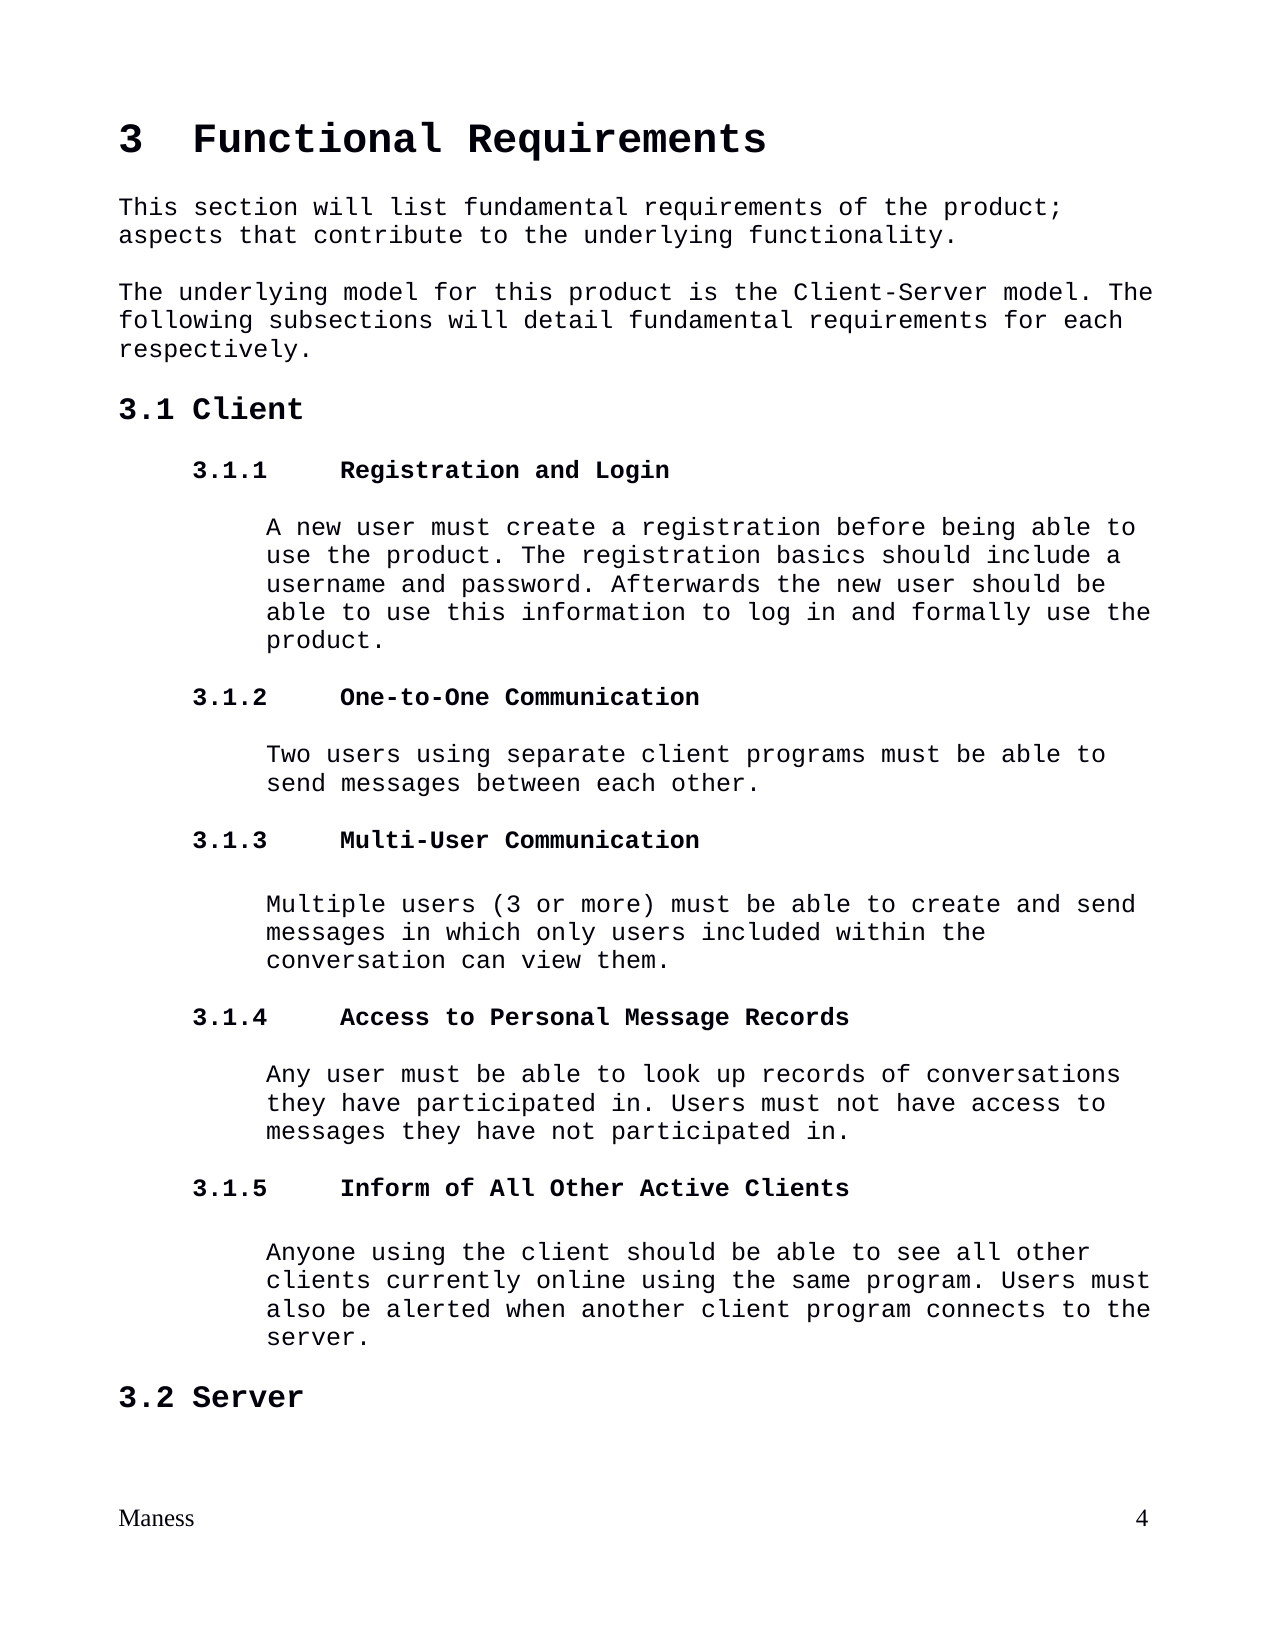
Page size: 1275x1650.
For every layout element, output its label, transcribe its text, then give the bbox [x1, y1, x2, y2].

text username and password. Afterwards the new user should be [118, 571, 1157, 599]
text 3.1.5 Inform of All Other Active Clients [118, 1176, 1157, 1204]
text 3.1.3 Multi-User Communication [118, 827, 1157, 856]
text 3 Functional Requirements [118, 118, 1157, 165]
text 3.1.2 One-to-One Communication [118, 685, 1157, 713]
text A new user must create a registration before being able to [118, 514, 1157, 543]
text This section will list fundamental requirements of the product; aspects that contribute to the underlying functionality. [118, 194, 1157, 251]
text messages they have not participated in. [118, 1119, 1157, 1147]
text 3.1 Client [118, 393, 1157, 429]
text use the product. The registration basics should include a [118, 543, 1157, 571]
text they have participated in. Users must not have access to [118, 1090, 1157, 1119]
text messages in which only users included within the [118, 919, 1157, 948]
text 3.2 Server [118, 1382, 1157, 1417]
text The underlying model for this product is the Client-Server model. The following subsections will detail fundamental requirements for each respectively. [118, 279, 1157, 364]
text 3.1.4 Access to Personal Message Records [118, 1005, 1157, 1033]
text 3.1.1 Registration and Login [118, 457, 1157, 486]
text Anyone using the client should be able to see all other [118, 1239, 1157, 1268]
text able to use this information to log in and formally use the product. [118, 599, 1157, 656]
text send messages between each other. [118, 770, 1157, 799]
text Two users using separate client programs must be able to [118, 742, 1157, 770]
text also be alerted when another client program connects to the server. [118, 1296, 1157, 1353]
text conversation can view them. [118, 948, 1157, 976]
text Any user must be able to look up records of conversations [118, 1062, 1157, 1090]
text Multiple users (3 or more) must be able to create and send [118, 891, 1157, 919]
text clients currently online using the same program. Users must [118, 1268, 1157, 1296]
